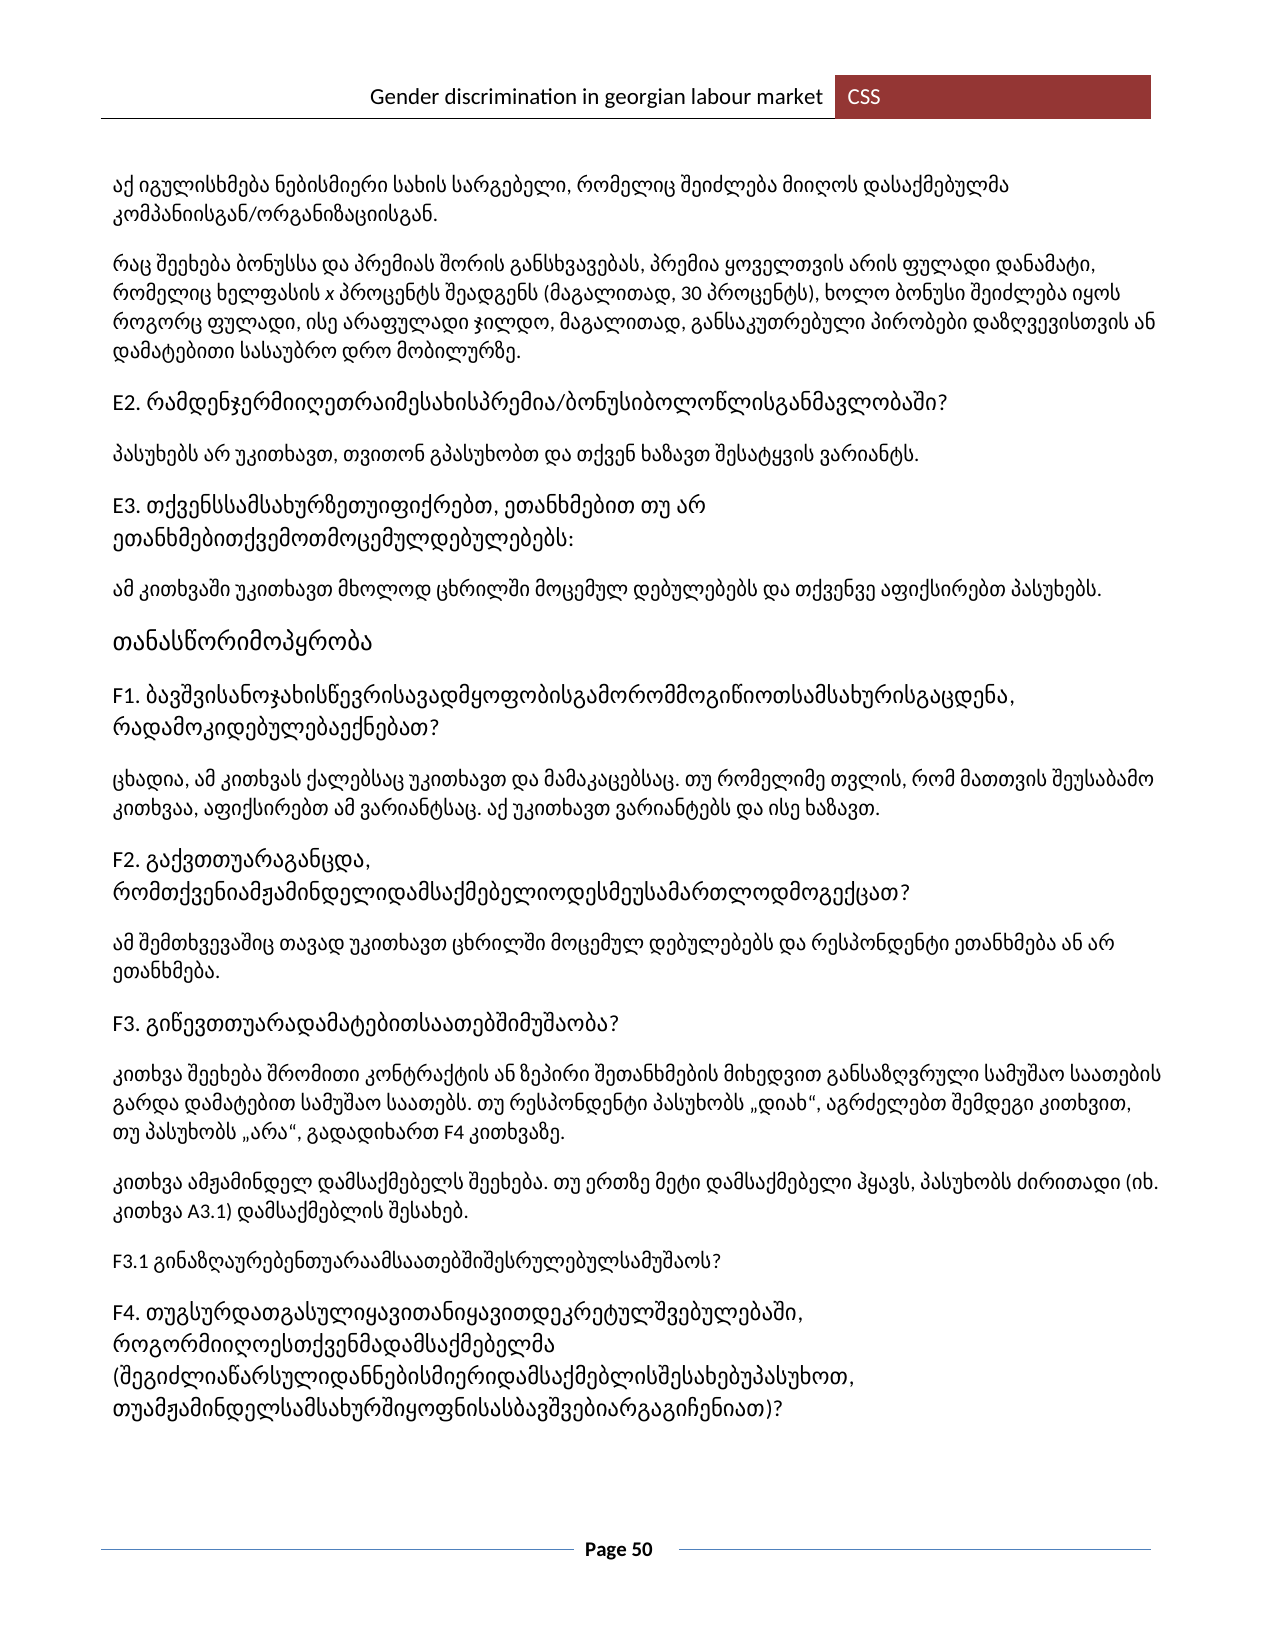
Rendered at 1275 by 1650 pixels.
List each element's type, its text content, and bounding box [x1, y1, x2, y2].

text აქ იგულისხმება ნებისმიერი სახის სარგებელი, რომელიც შეიძლება მიიღოს დასაქმებულმა კომპანიისგან/ორგანიზაციისგან. [112, 172, 1162, 226]
text E2. რამდენჯერმიიღეთრაიმესახისპრემია/ბონუსიბოლოწლისგანმავლობაში? [112, 388, 1162, 416]
text რაც შეეხება ბონუსსა და პრემიას შორის განსხვავებას, პრემია ყოველთვის არის ფულადი დანამატი, რომელიც ხელფასის x პროცენტს შეადგენს (მაგალითად, 30 პროცენტს), ხოლო ბონუსი შეიძლება იყოს როგორც ფულადი, ისე არაფულადი ჯილდო, მაგალითად, განსაკუთრებული პირობები დაზღვევისთვის ან დამატებითი სასაუბრო დრო მობილურზე. [112, 251, 1162, 364]
text კითხვა ამჟამინდელ დამსაქმებელს შეეხება. თუ ერთზე მეტი დამსაქმებელი ჰყავს, პასუხობს ძირითადი (იხ. კითხვა A3.1) დამსაქმებლის შესახებ. [112, 1169, 1162, 1223]
text F1. ბავშვისანოჯახისწევრისავადმყოფობისგამორომმოგიწიოთსამსახურისგაცდენა, რადამოკიდებულებაექნებათ? [112, 681, 1162, 741]
text თანასწორიმოპყრობა [112, 627, 1162, 656]
text პასუხებს არ უკითხავთ, თვითონ გპასუხობთ და თქვენ ხაზავთ შესატყვის ვარიანტს. [112, 441, 1162, 467]
text F3.1 გინაზღაურებენთუარაამსაათებშიშესრულებულსამუშაოს? [112, 1248, 1162, 1273]
text ამ შემთხვევაშიც თავად უკითხავთ ცხრილში მოცემულ დებულებებს და რესპონდენტი ეთანხმება ან არ ეთანხმება. [112, 931, 1162, 984]
text F4. თუგსურდათგასულიყავითანიყავითდეკრეტულშვებულებაში, როგორმიიღოესთქვენმადამსაქმებელმა (შეგიძლიაწარსულიდანნებისმიერიდამსაქმებლისშესახებუპასუხოთ, თუამჟამინდელსამსახურშიყოფნისასბავშვებიარგაგიჩენიათ)? [112, 1298, 1162, 1423]
text კითხვა შეეხება შრომითი კონტრაქტის ან ზეპირი შეთანხმების მიხედვით განსაზღვრული სამუშაო საათების გარდა დამატებით სამუშაო საათებს. თუ რესპონდენტი პასუხობს „დიახ“, აგრძელებთ შემდეგი კითხვით, თუ პასუხობს „არა“, გადადიხართ F4 კითხვაზე. [112, 1062, 1162, 1144]
text F3. გიწევთთუარადამატებითსაათებშიმუშაობა? [112, 1009, 1162, 1037]
text ცხადია, ამ კითხვას ქალებსაც უკითხავთ და მამაკაცებსაც. თუ რომელიმე თვლის, რომ მათთვის შეუსაბამო კითხვაა, აფიქსირებთ ამ ვარიანტსაც. აქ უკითხავთ ვარიანტებს და ისე ხაზავთ. [112, 766, 1162, 821]
text ამ კითხვაში უკითხავთ მხოლოდ ცხრილში მოცემულ დებულებებს და თქვენვე აფიქსირებთ პასუხებს. [112, 577, 1162, 602]
text F2. გაქვთთუარაგანცდა, რომთქვენიამჟამინდელიდამსაქმებელიოდესმეუსამართლოდმოგექცათ? [112, 845, 1162, 906]
text E3. თქვენსსამსახურზეთუიფიქრებთ, ეთანხმებით თუ არ ეთანხმებითქვემოთმოცემულდებულებებს: [112, 491, 1162, 552]
